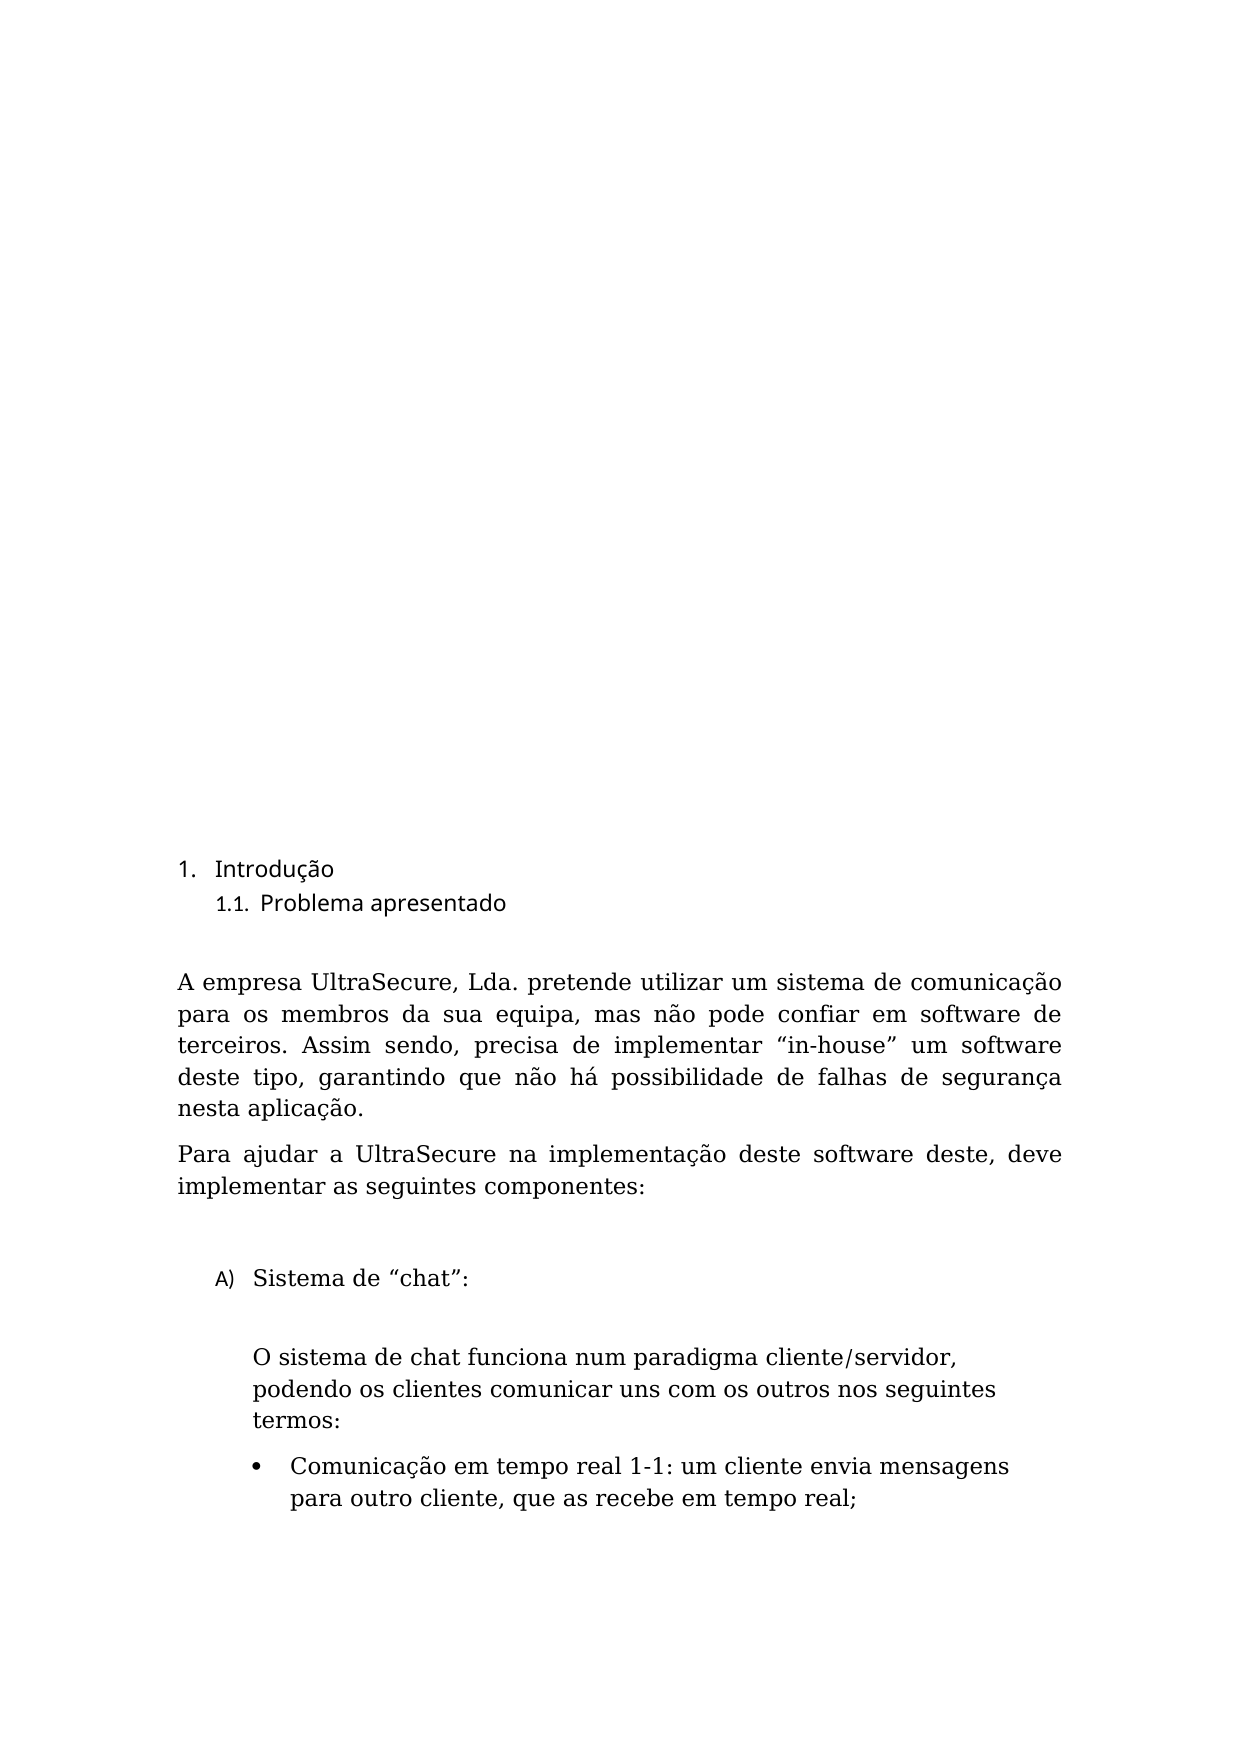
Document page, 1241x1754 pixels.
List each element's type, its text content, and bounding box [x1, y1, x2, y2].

list Comunicação em tempo real 1-1: um cliente envia mensagens para outro cliente, que as recebe em tempo real; [252, 1452, 1063, 1511]
text A empresa UltraSecure, Lda. pretende utilizar um sistema de comunicação para os membros da sua equipa, mas não pode confiar em software de terceiros. Assim sendo, precisa de implementar “in-house” um software deste tipo, garantindo que não há possibilidade de falhas de segurança nesta aplicação. [177, 968, 1063, 1122]
list O sistema de chat funciona num paradigma cliente/servidor, podendo os clientes comunicar uns com os outros nos seguintes termos: [252, 1343, 1063, 1433]
text Para ajudar a UltraSecure na implementação deste software deste, deve implementar as seguintes componentes: [177, 1140, 1063, 1199]
list Sistema de “chat”: [215, 1264, 1063, 1324]
list Problema apresentado [215, 887, 1063, 918]
list Introdução [177, 853, 1063, 885]
